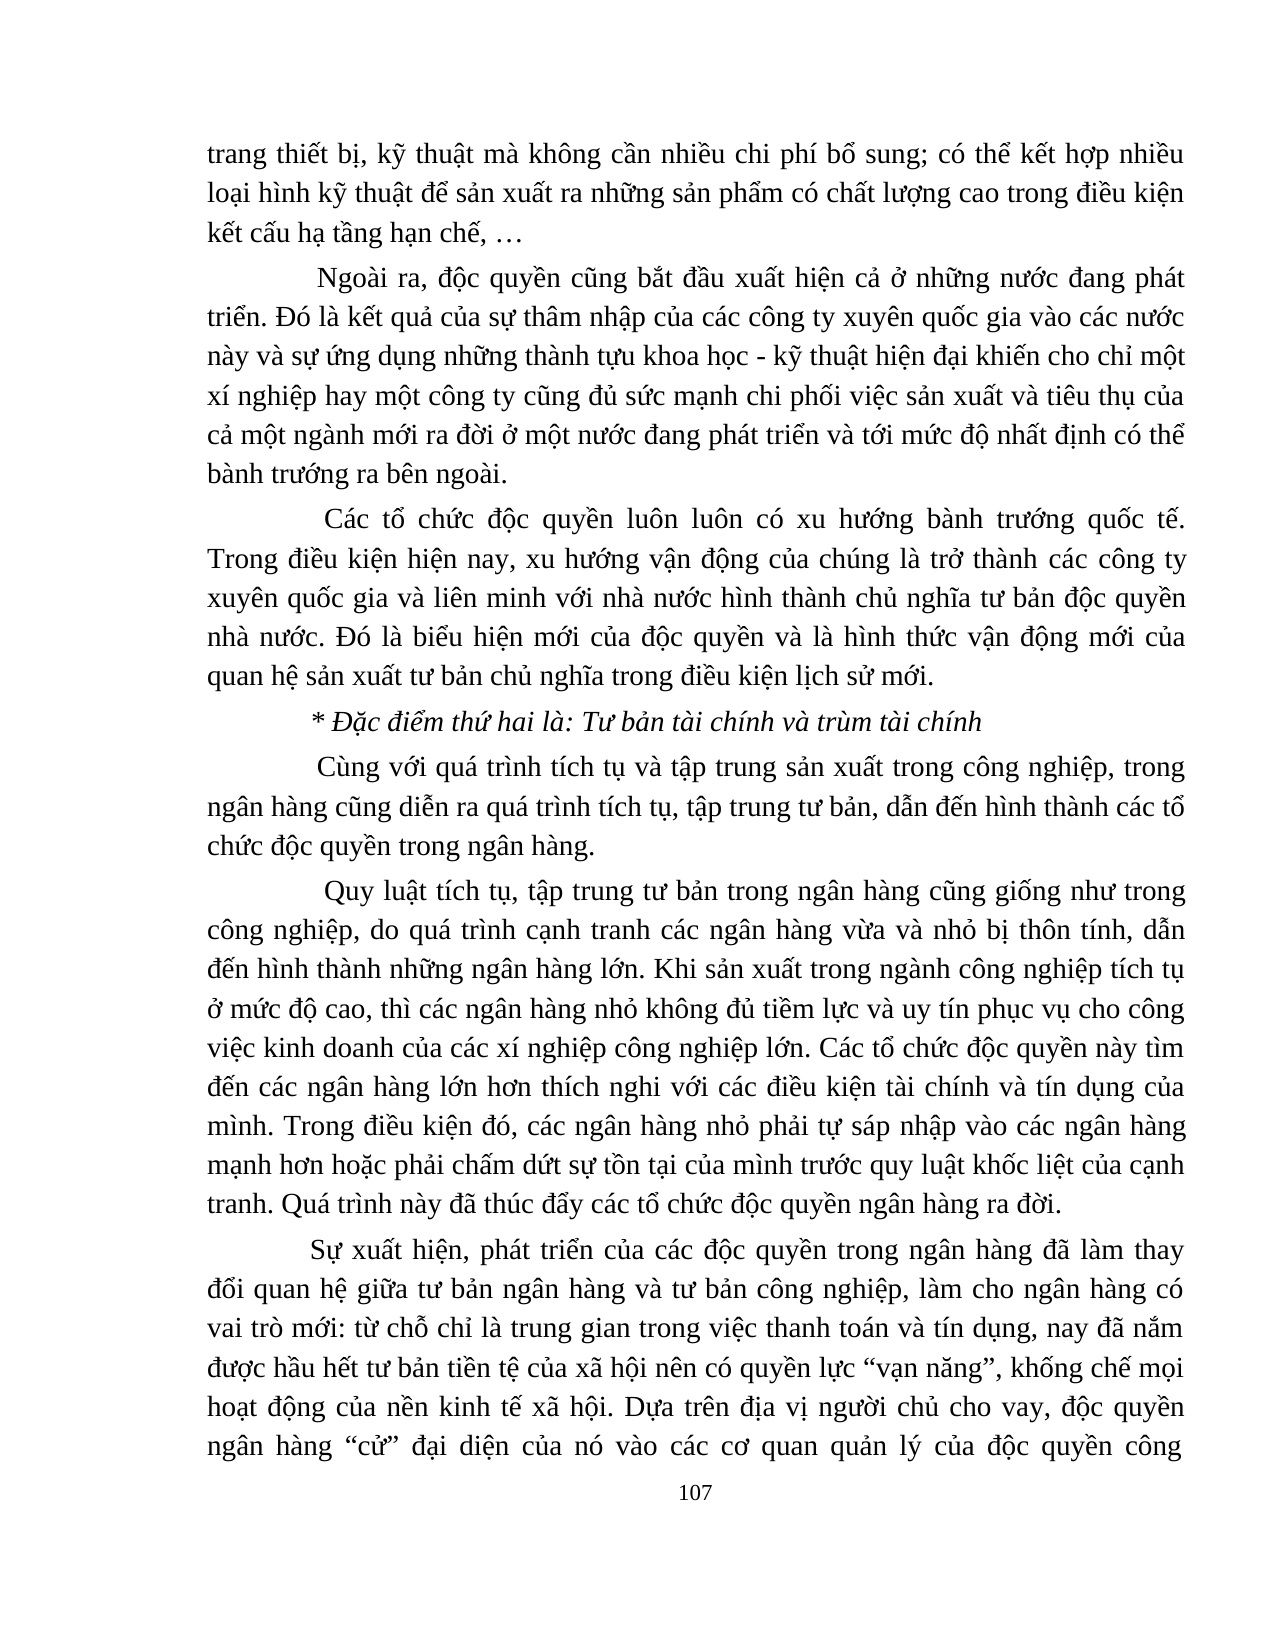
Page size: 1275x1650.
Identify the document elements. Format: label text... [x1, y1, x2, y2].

text * Đặc điểm thứ hai là: Tư bản tài chính và trùm tài chính [309, 704, 1200, 737]
text Cùng với quá trình tích tụ và tập trung sản xuất trong công nghiệp, trong ngân hàng cũng diễn ra quá trình tích tụ, tập trung tư bản, dẫn đến hình thành các tổ chức độc quyền trong ngân hàng. [207, 749, 1186, 861]
text Sự xuất hiện, phát triển của các độc quyền trong ngân hàng đã làm thay đổi quan hệ giữa tư bản ngân hàng và tư bản công nghiệp, làm cho ngân hàng có vai trò mới: từ chỗ chỉ là trung gian trong việc thanh toán và tín dụng, nay đã nắm được hầu hết tư bản tiền tệ của xã hội nên có quyền lực “vạn năng”, khống chế mọi hoạt động của nền kinh tế xã hội. Dựa trên địa vị người chủ cho vay, độc quyền ngân hàng “cử” đại diện của nó vào các cơ quan quản lý của độc quyền công [207, 1232, 1186, 1462]
text Quy luật tích tụ, tập trung tư bản trong ngân hàng cũng giống như trong công nghiệp, do quá trình cạnh tranh các ngân hàng vừa và nhỏ bị thôn tính, dẫn đến hình thành những ngân hàng lớn. Khi sản xuất trong ngành công nghiệp tích tụ ở mức độ cao, thì các ngân hàng nhỏ không đủ tiềm lực và uy tín phục vụ cho công việc kinh doanh của các xí nghiệp công nghiệp lớn. Các tổ chức độc quyền này tìm đến các ngân hàng lớn hơn thích nghi với các điều kiện tài chính và tín dụng của mình. Trong điều kiện đó, các ngân hàng nhỏ phải tự sáp nhập vào các ngân hàng mạnh hơn hoặc phải chấm dứt sự tồn tại của mình trước quy luật khốc liệt của cạnh tranh. Quá trình này đã thúc đẩy các tổ chức độc quyền ngân hàng ra đời. [207, 873, 1186, 1220]
text Các tổ chức độc quyền luôn luôn có xu hướng bành trướng quốc tế. Trong điều kiện hiện nay, xu hướng vận động của chúng là trở thành các công ty xuyên quốc gia và liên minh với nhà nước hình thành chủ nghĩa tư bản độc quyền nhà nước. Đó là biểu hiện mới của độc quyền và là hình thức vận động mới của quan hệ sản xuất tư bản chủ nghĩa trong điều kiện lịch sử mới. [207, 502, 1187, 692]
text Ngoài ra, độc quyền cũng bắt đầu xuất hiện cả ở những nước đang phát triển. Đó là kết quả của sự thâm nhập của các công ty xuyên quốc gia vào các nước này và sự ứng dụng những thành tựu khoa học - kỹ thuật hiện đại khiến cho chỉ một xí nghiệp hay một công ty cũng đủ sức mạnh chi phối việc sản xuất và tiêu thụ của cả một ngành mới ra đời ở một nước đang phát triển và tới mức độ nhất định có thể bành trướng ra bên ngoài. [207, 260, 1187, 489]
text trang thiết bị, kỹ thuật mà không cần nhiều chi phí bổ sung; có thể kết hợp nhiều loại hình kỹ thuật để sản xuất ra những sản phẩm có chất lượng cao trong điều kiện kết cấu hạ tầng hạn chế, … [207, 136, 1185, 248]
